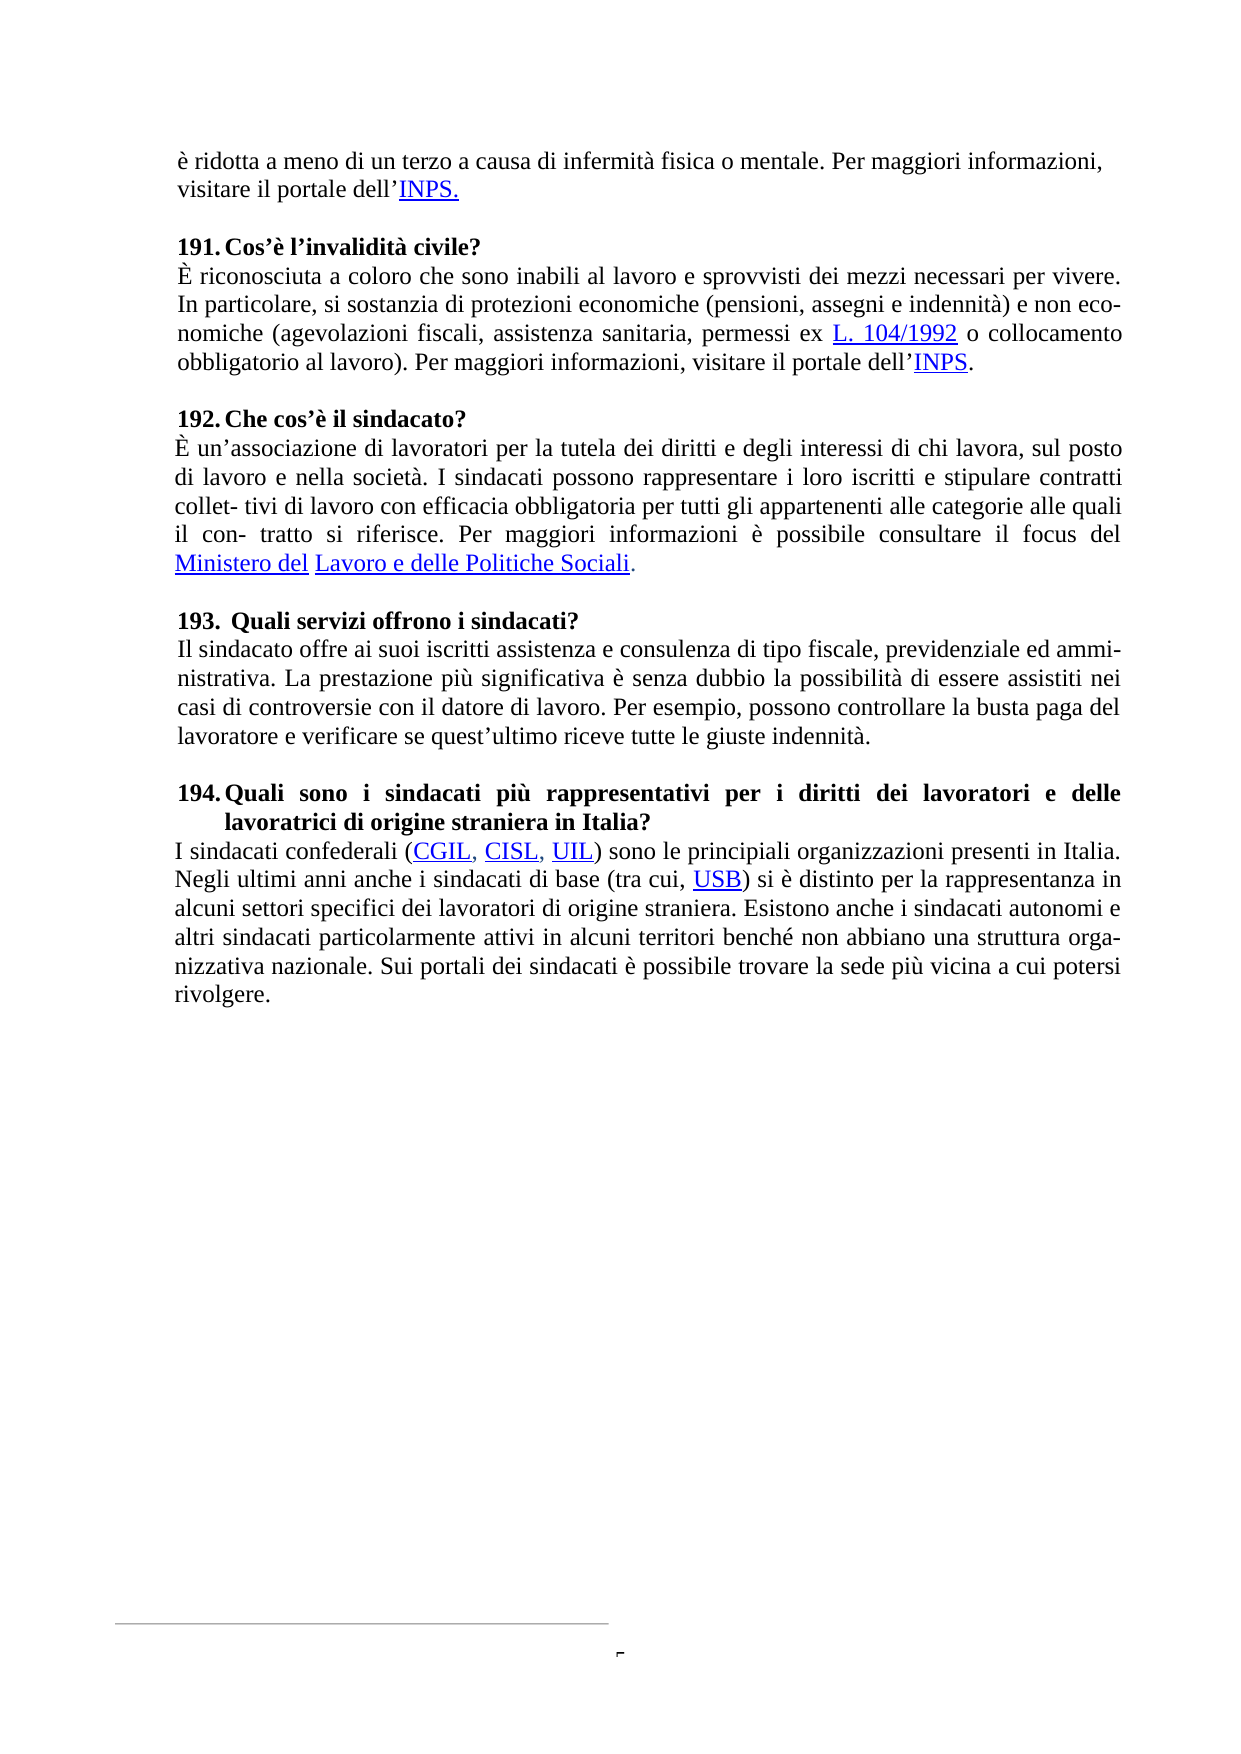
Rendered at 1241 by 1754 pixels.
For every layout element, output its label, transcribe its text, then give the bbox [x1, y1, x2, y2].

subtitle Cos’è l’invalidità civile? [177, 232, 1240, 261]
text I sindacati confederali (CGIL, CISL, UIL) sono le principiali organizzazioni presenti in Italia. Negli ultimi anni anche i sindacati di base (tra cui, USB) si è distinto per la rappresentanza in alcuni settori specifici dei lavoratori di origine straniera. Esistono anche i sindacati autonomi e altri sindacati particolarmente attivi in alcuni territori benché non abbiano una struttura orga- nizzativa nazionale. Sui portali dei sindacati è possibile trovare la sede più vicina a cui potersi rivolgere. [174, 836, 1122, 1008]
text è ridotta a meno di un terzo a causa di infermità fisica o mentale. Per maggiori informazioni, visitare il portale dell’INPS. [177, 146, 1131, 203]
text È riconosciuta a coloro che sono inabili al lavoro e sprovvisti dei mezzi necessari per vivere. In particolare, si sostanzia di protezioni economiche (pensioni, assegni e indennità) e non eco- nomiche (agevolazioni fiscali, assistenza sanitaria, permessi ex L. 104/1992 o collocamento obbligatorio al lavoro). Per maggiori informazioni, visitare il portale dell’INPS. [177, 261, 1122, 376]
subtitle Quali sono i sindacati più rappresentativi per i diritti dei lavoratori e delle lavoratrici di origine straniera in Italia? [177, 778, 1122, 836]
text È un’associazione di lavoratori per la tutela dei diritti e degli interessi di chi lavora, sul posto di lavoro e nella società. I sindacati possono rappresentare i loro iscritti e stipulare contratti collet- tivi di lavoro con efficacia obbligatoria per tutti gli appartenenti alle categorie alle quali il con- tratto si riferisce. Per maggiori informazioni è possibile consultare il focus del Ministero del Lavoro e delle Politiche Sociali. [174, 433, 1122, 577]
subtitle Che cos’è il sindacato? [177, 404, 1240, 433]
text Il sindacato offre ai suoi iscritti assistenza e consulenza di tipo fiscale, previdenziale ed ammi- nistrativa. La prestazione più significativa è senza dubbio la possibilità di essere assistiti nei casi di controversie con il datore di lavoro. Per esempio, possono controllare la busta paga del lavoratore e verificare se quest’ultimo riceve tutte le giuste indennità. [177, 634, 1122, 749]
subtitle Quali servizi offrono i sindacati? [177, 606, 1240, 634]
